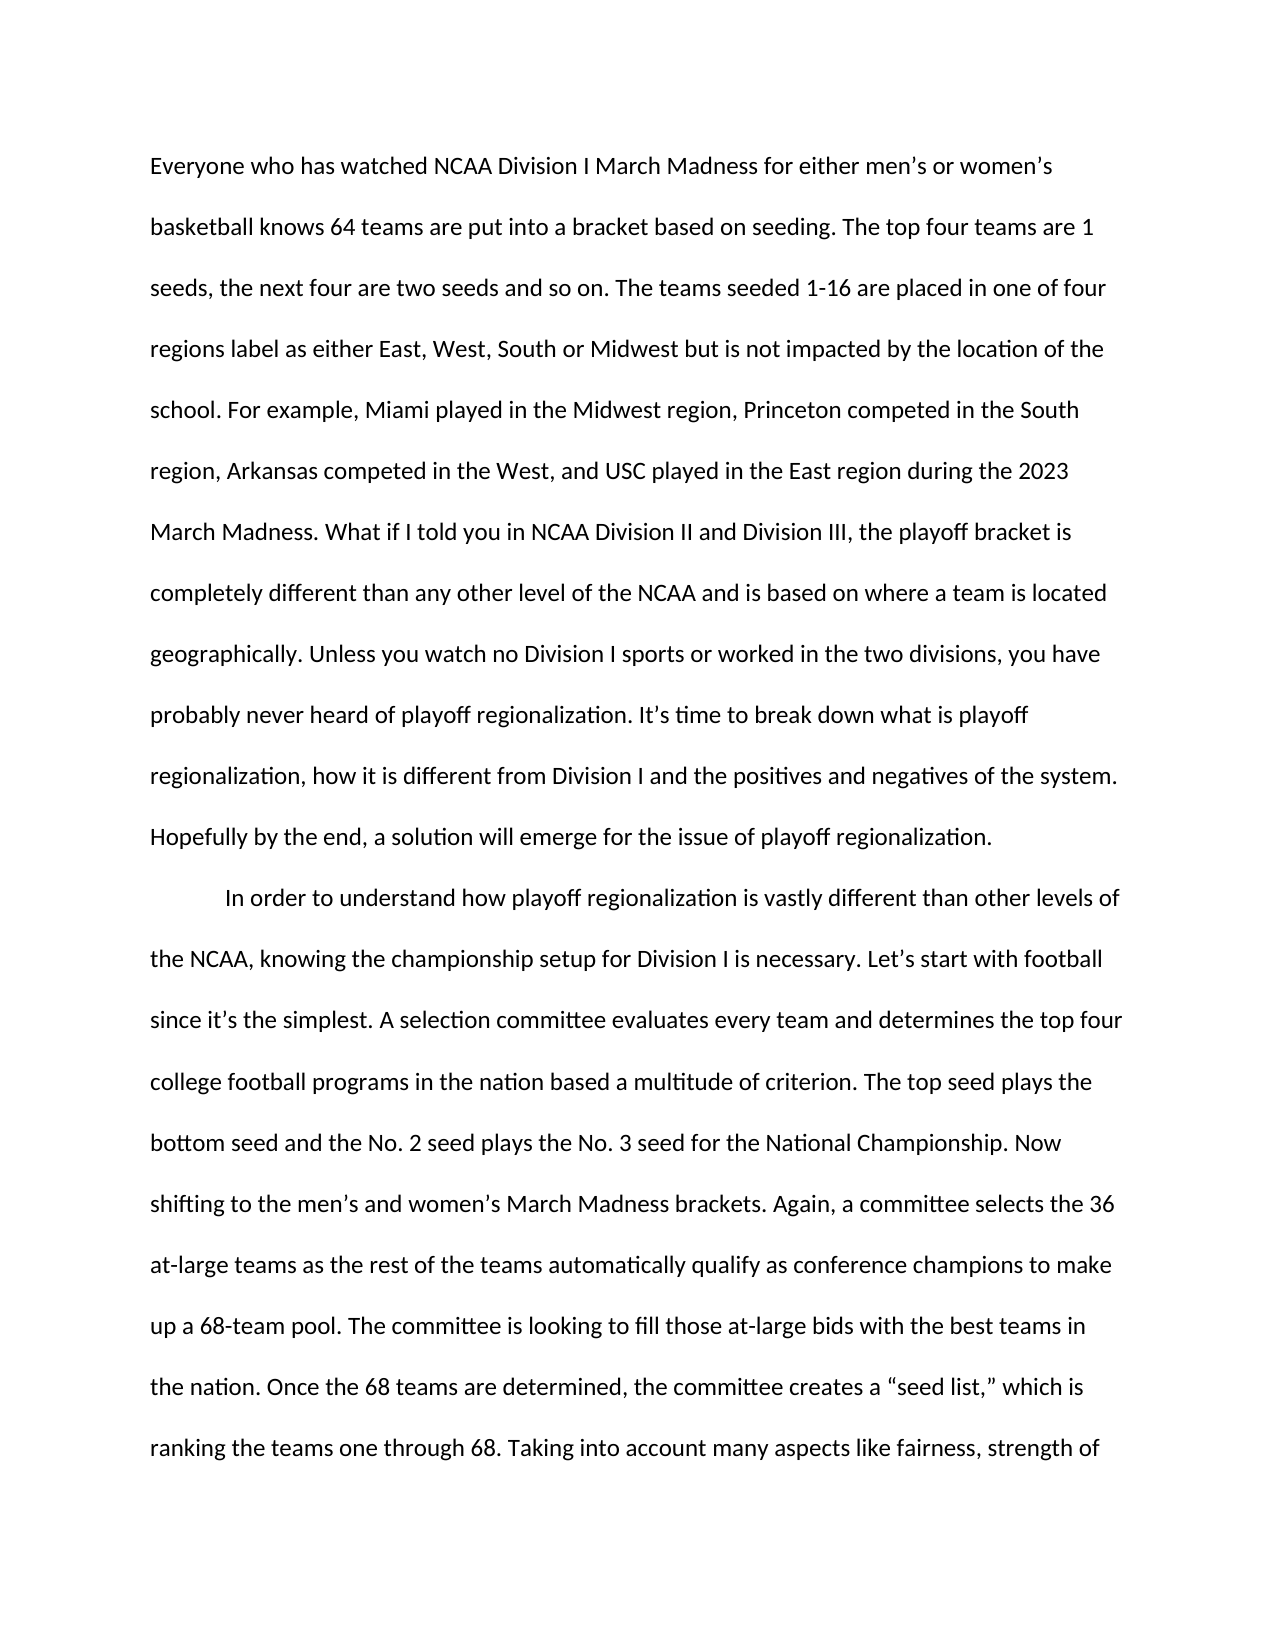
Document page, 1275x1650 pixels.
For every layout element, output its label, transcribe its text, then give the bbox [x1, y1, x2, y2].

text Everyone who has watched NCAA Division I March Madness for either men’s or women’s basketball knows 64 teams are put into a bracket based on seeding. The top four teams are 1 seeds, the next four are two seeds and so on. The teams seeded 1-16 are placed in one of four regions label as either East, West, South or Midwest but is not impacted by the location of the school. For example, Miami played in the Midwest region, Princeton competed in the South region, Arkansas competed in the West, and USC played in the East region during the 2023 March Madness. What if I told you in NCAA Division II and Division III, the playoff bracket is completely different than any other level of the NCAA and is based on where a team is located geographically. Unless you watch no Division I sports or worked in the two divisions, you have probably never heard of playoff regionalization. It’s time to break down what is playoff regionalization, how it is different from Division I and the positives and negatives of the system. Hopefully by the end, a solution will emerge for the issue of playoff regionalization. [150, 150, 1125, 852]
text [150, 882, 1125, 1462]
